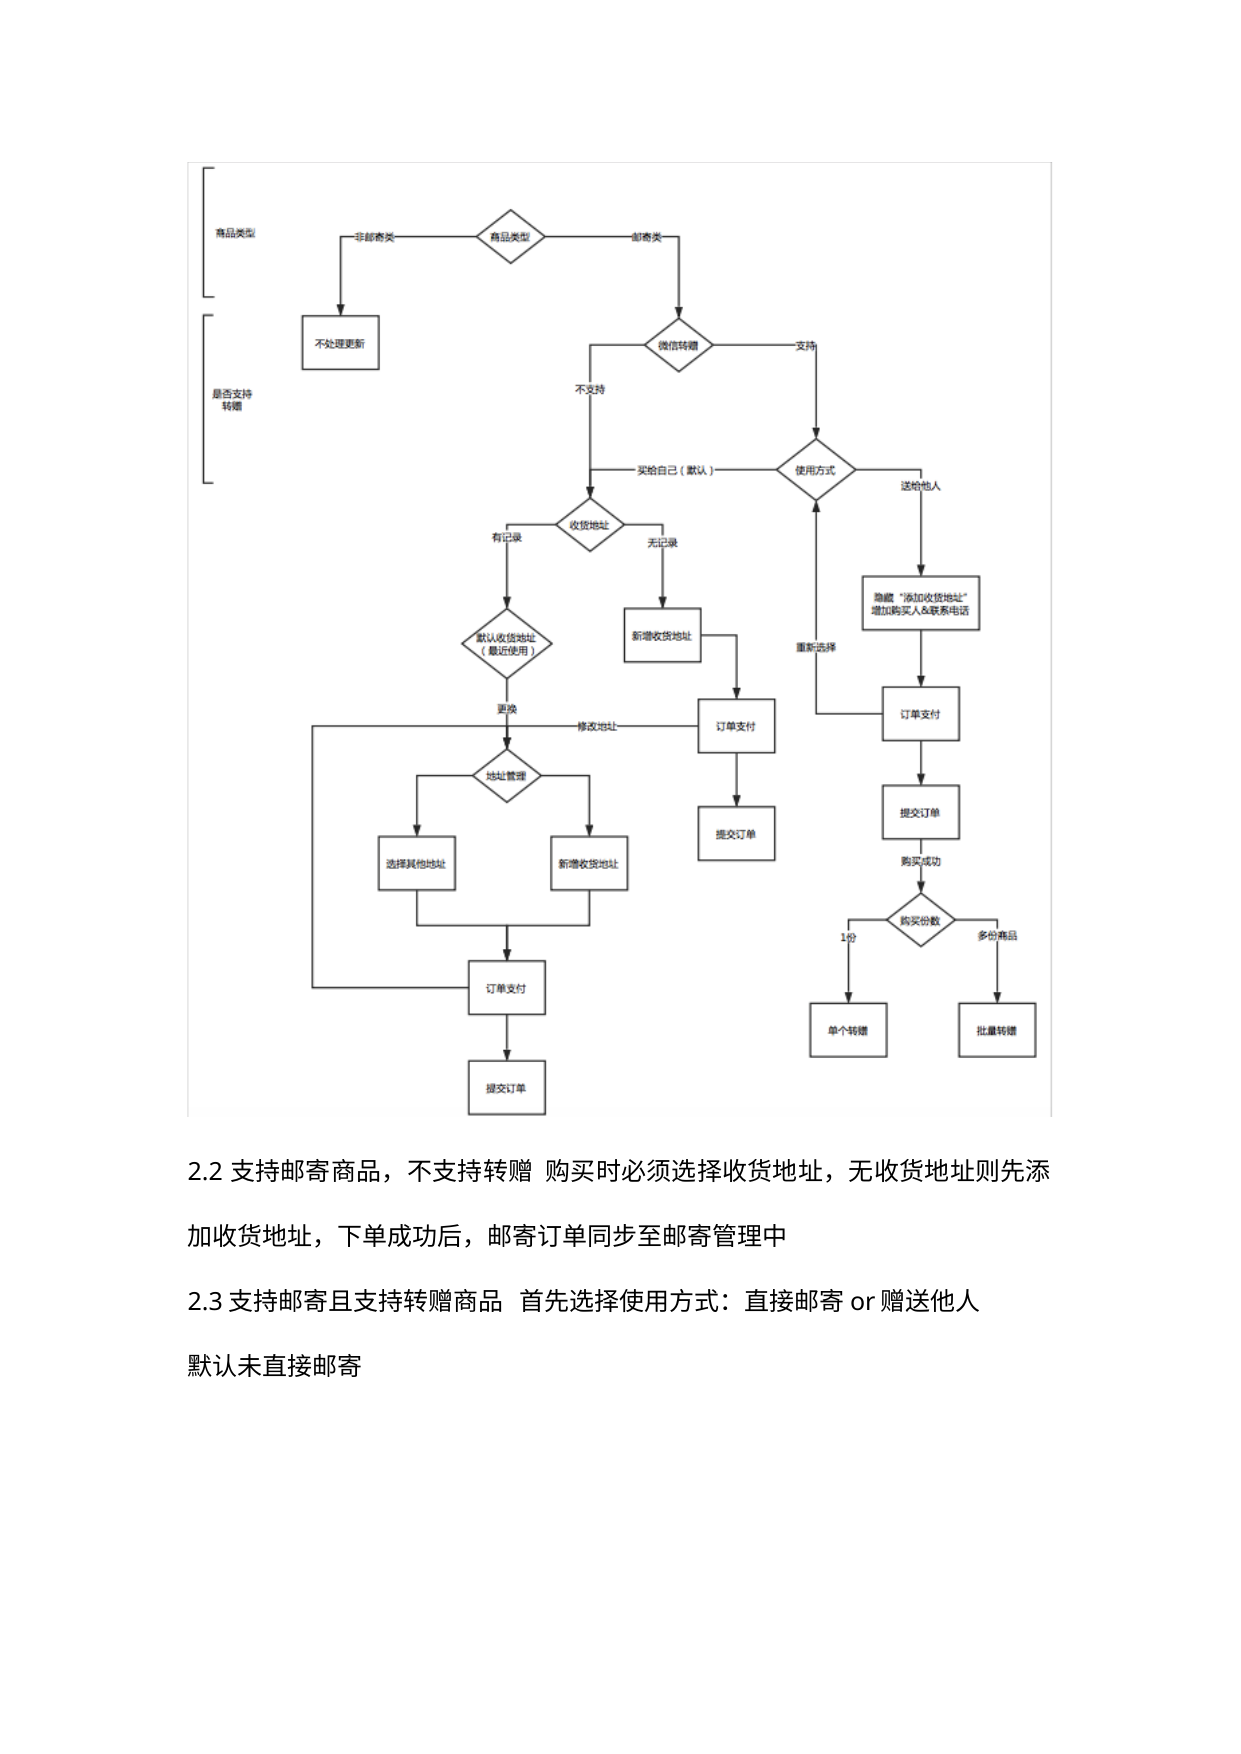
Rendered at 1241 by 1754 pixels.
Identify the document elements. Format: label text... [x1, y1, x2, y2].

text 2.2 支持邮寄商品，不支持转赠 购买时必须选择收货地址，无收货地址则先添加收货地址，下单成功后，邮寄订单同步至邮寄管理中 [187, 1137, 1053, 1267]
picture [187, 162, 1053, 1117]
text 默认未直接邮寄 [187, 1332, 1053, 1397]
text 2.3支持邮寄且支持转赠商品 首先选择使用方式：直接邮寄or赠送他人 [187, 1267, 1053, 1332]
